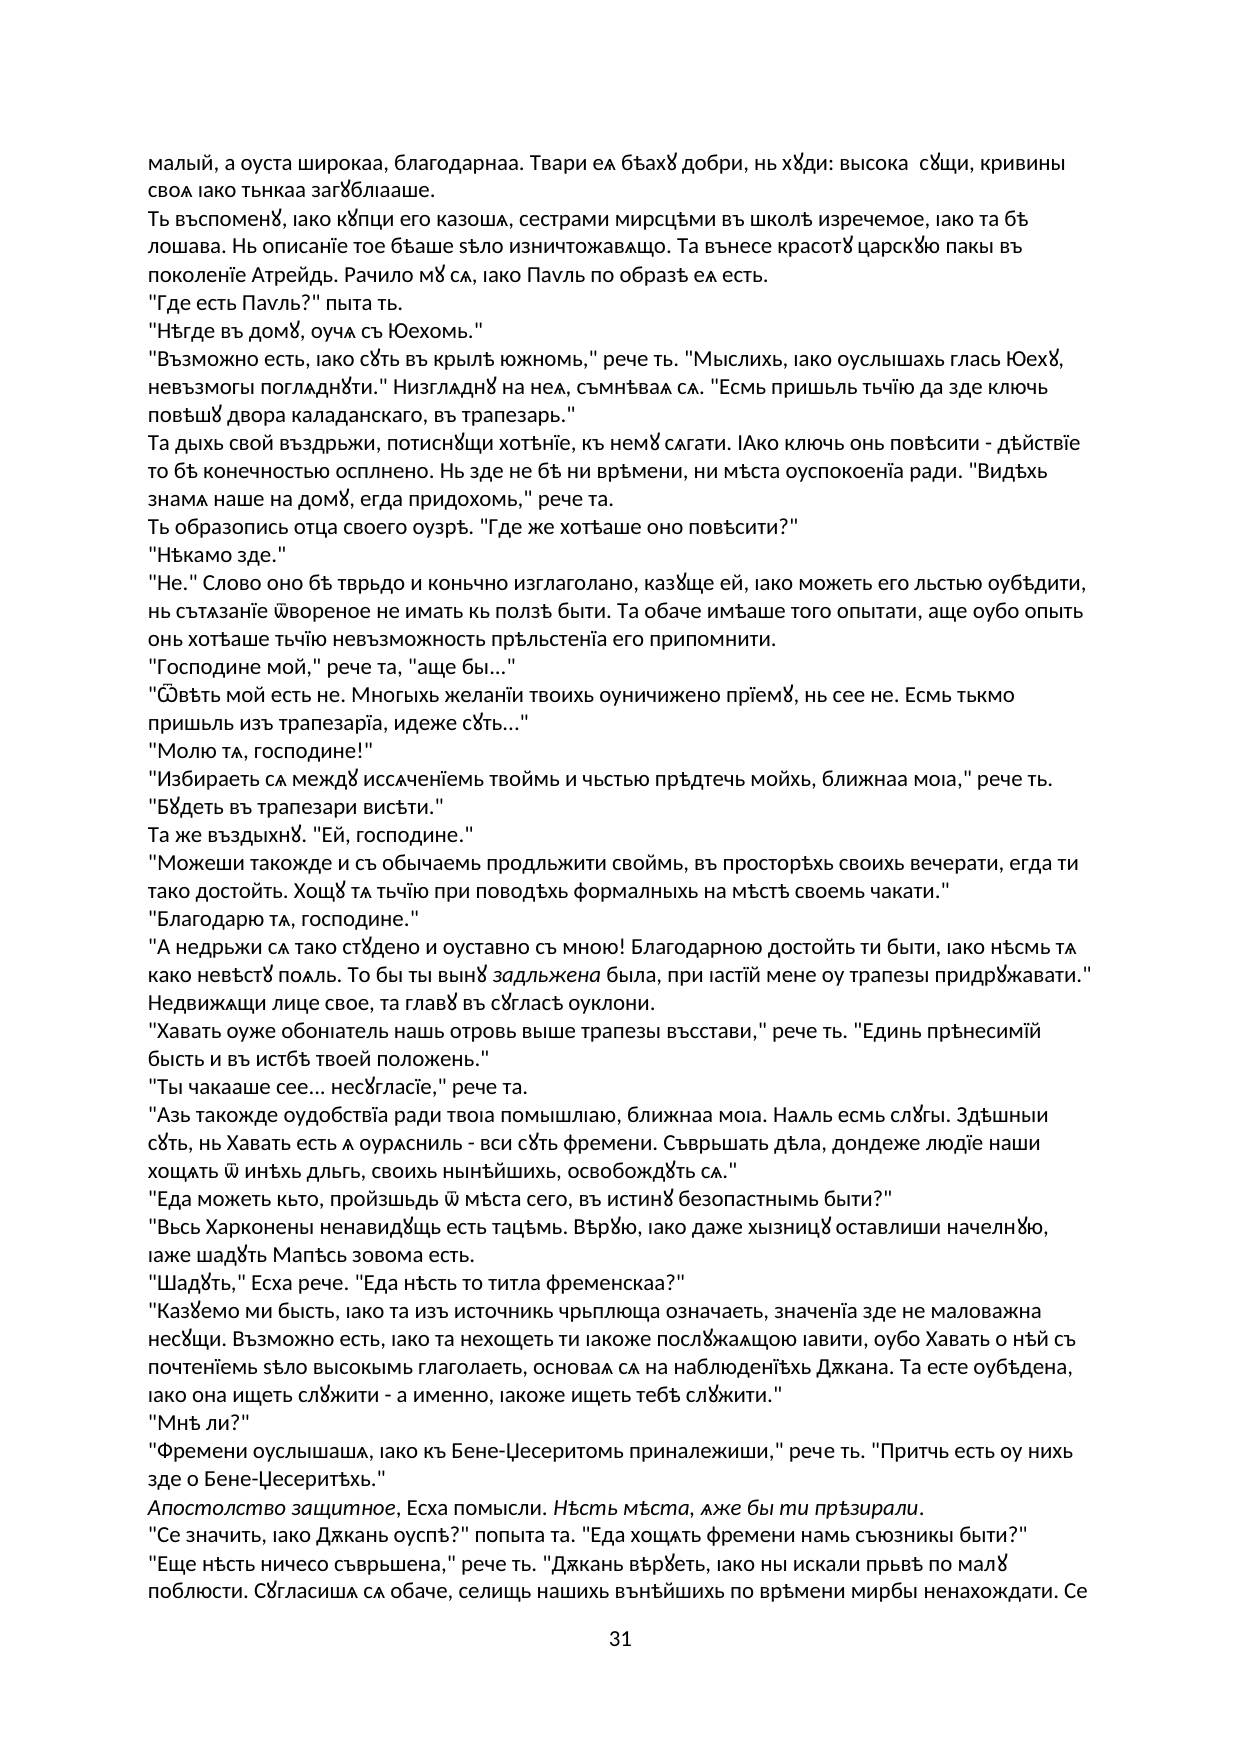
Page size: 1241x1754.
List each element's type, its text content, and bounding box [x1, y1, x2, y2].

text "Казꙋемо ми бысть, ıако та изъ источникь чрьплюща означаеть, значенïа зде не маловажна несꙋщи. Възможно есть, ıако та нехощеть ти ıакоже послꙋжаѧщою ıавити, оубо Хавать о нѣй съ почтенïемь ѕѣло высокымь глаголаеть, основаѧ сѧ на наблюденïѣхь Дѫкана. Та есте оубѣдена, ıако она ищеть слꙋжити - а именно, ıакоже ищеть тебѣ слꙋжити." [148, 1296, 1093, 1408]
text "Нѣкамо зде." [148, 540, 1093, 568]
text Апостолство защитное, Есха помысли. Нѣсть мѣста, ѧже бы ти прѣзирали. [148, 1493, 1093, 1521]
text "Не." Слово оно бѣ тврьдо и коньчно изглаголано, казꙋще ей, ıако можеть его льстью оубѣдити, нь сътѧзанïе ѿвореное не имать кь ползѣ быти. Та обаче имѣаше того опытати, аще оубо опыть онь хотѣаше тьчïю невъзможность прѣльстенïа его припомнити. [148, 568, 1093, 652]
text Та же въздыхнꙋ. "Ей, господине." [148, 820, 1093, 848]
text "Шадꙋть," Есха рече. "Еда нѣсть то титла фременскаа?" [148, 1268, 1093, 1296]
text "Вьсь Харконены ненавидꙋщь есть тацѣмь. Вѣрꙋю, ıако даже хызницꙋ оставлиши начелнꙋю, ıаже шадꙋть Мапѣсь зовома есть. [148, 1212, 1093, 1268]
text "Азь такожде оудобствïа ради твоıа помышлıаю, ближнаа моıа. Наѧль есмь слꙋгы. Здѣшныи сꙋть, нь Хавать есть ѧ оурѧсниль - вси сꙋть фремени. Съврьшать дѣла, дондеже людïе наши хощѧть ѿ инѣхь дльгь, своихь нынѣйшихь, освобождꙋть сѧ." [148, 1100, 1093, 1184]
text "Где есть Паѵль?" пыта ть. [148, 288, 1093, 316]
text "Мнѣ ли?" [148, 1408, 1093, 1437]
text "А недрьжи сѧ тако стꙋдено и оуставно съ мною! Благодарною достойть ти быти, ıако нѣсмь тѧ како невѣстꙋ поѧль. То бы ты вынꙋ задльжена была, при ıастïй мене оу трапезы придрꙋжавати." [148, 932, 1093, 988]
text "Еда можеть кьто, пройзшьдь ѿ мѣста сего, въ истинꙋ безопастнымь быти?" [148, 1184, 1093, 1212]
text "Избираеть сѧ междꙋ иссѧченïемь твоймь и чьстью прѣдтечь мойхь, ближнаа моıа," рече ть. "Бꙋдеть въ трапезари висѣти." [148, 764, 1093, 820]
text "Възможно есть, ıако сꙋть въ крылѣ южномь," рече ть. "Мыслихь, ıако оуслышахь глась Юехꙋ, невъзмогы поглѧднꙋти." Низглѧднꙋ на неѧ, съмнѣваѧ сѧ. "Есмь пришьль тьчïю да зде ключь повѣшꙋ двора каладанскаго, въ трапезарь." [148, 344, 1093, 428]
text "Ѿвѣть мой есть не. Многыхь желанïи твоихь оуничижено прïемꙋ, нь сее не. Есмь тькмо пришьль изъ трапезарïа, идеже сꙋть..." [148, 680, 1093, 736]
text "Хавать оуже обонıатель нашь отровь выше трапезы въсстави," рече ть. "Единь прѣнесимïй бысть и въ истбѣ твоей положень." [148, 1016, 1093, 1072]
text "Молю тѧ, господине!" [148, 736, 1093, 764]
text "Благодарю тѧ, господине." [148, 904, 1093, 932]
text "Ты чакааше сее... несꙋгласïе," рече та. [148, 1072, 1093, 1100]
text Ть образопись отца своего оузрѣ. "Где же хотѣаше оно повѣсити?" [148, 512, 1093, 540]
text "Се значить, ıако Дѫкань оуспѣ?" попыта та. "Еда хощѧть фремени намь съюзникы быти?" [148, 1521, 1093, 1549]
text "Господине мой," рече та, "аще бы..." [148, 652, 1093, 680]
text Та дыхь свой въздрьжи, потиснꙋщи хотѣнïе, къ немꙋ сѧгати. IАко ключь онь повѣсити - дѣйствïе то бѣ конечностью осплнено. Нь зде не бѣ ни врѣмени, ни мѣста оуспокоенïа ради. "Видѣхь знамѧ наше на домꙋ, егда придохомь," рече та. [148, 428, 1093, 512]
text "Можеши такожде и съ обычаемь продльжити своймь, въ просторѣхь своихь вечерати, егда ти тако достойть. Хощꙋ тѧ тьчïю при поводѣхь формалныхь на мѣстѣ своемь чакати." [148, 848, 1093, 904]
text Недвижѧщи лице свое, та главꙋ въ сꙋгласѣ оуклони. [148, 988, 1093, 1016]
text "Нѣгде въ домꙋ, оучѧ съ Юехомь." [148, 316, 1093, 344]
text "Фремени оуслышашѧ, ıако къ Бене-Џесеритомь приналежиши," рече ть. "Притчь есть оу нихь зде о Бене-Џесеритѣхь." [148, 1437, 1093, 1493]
